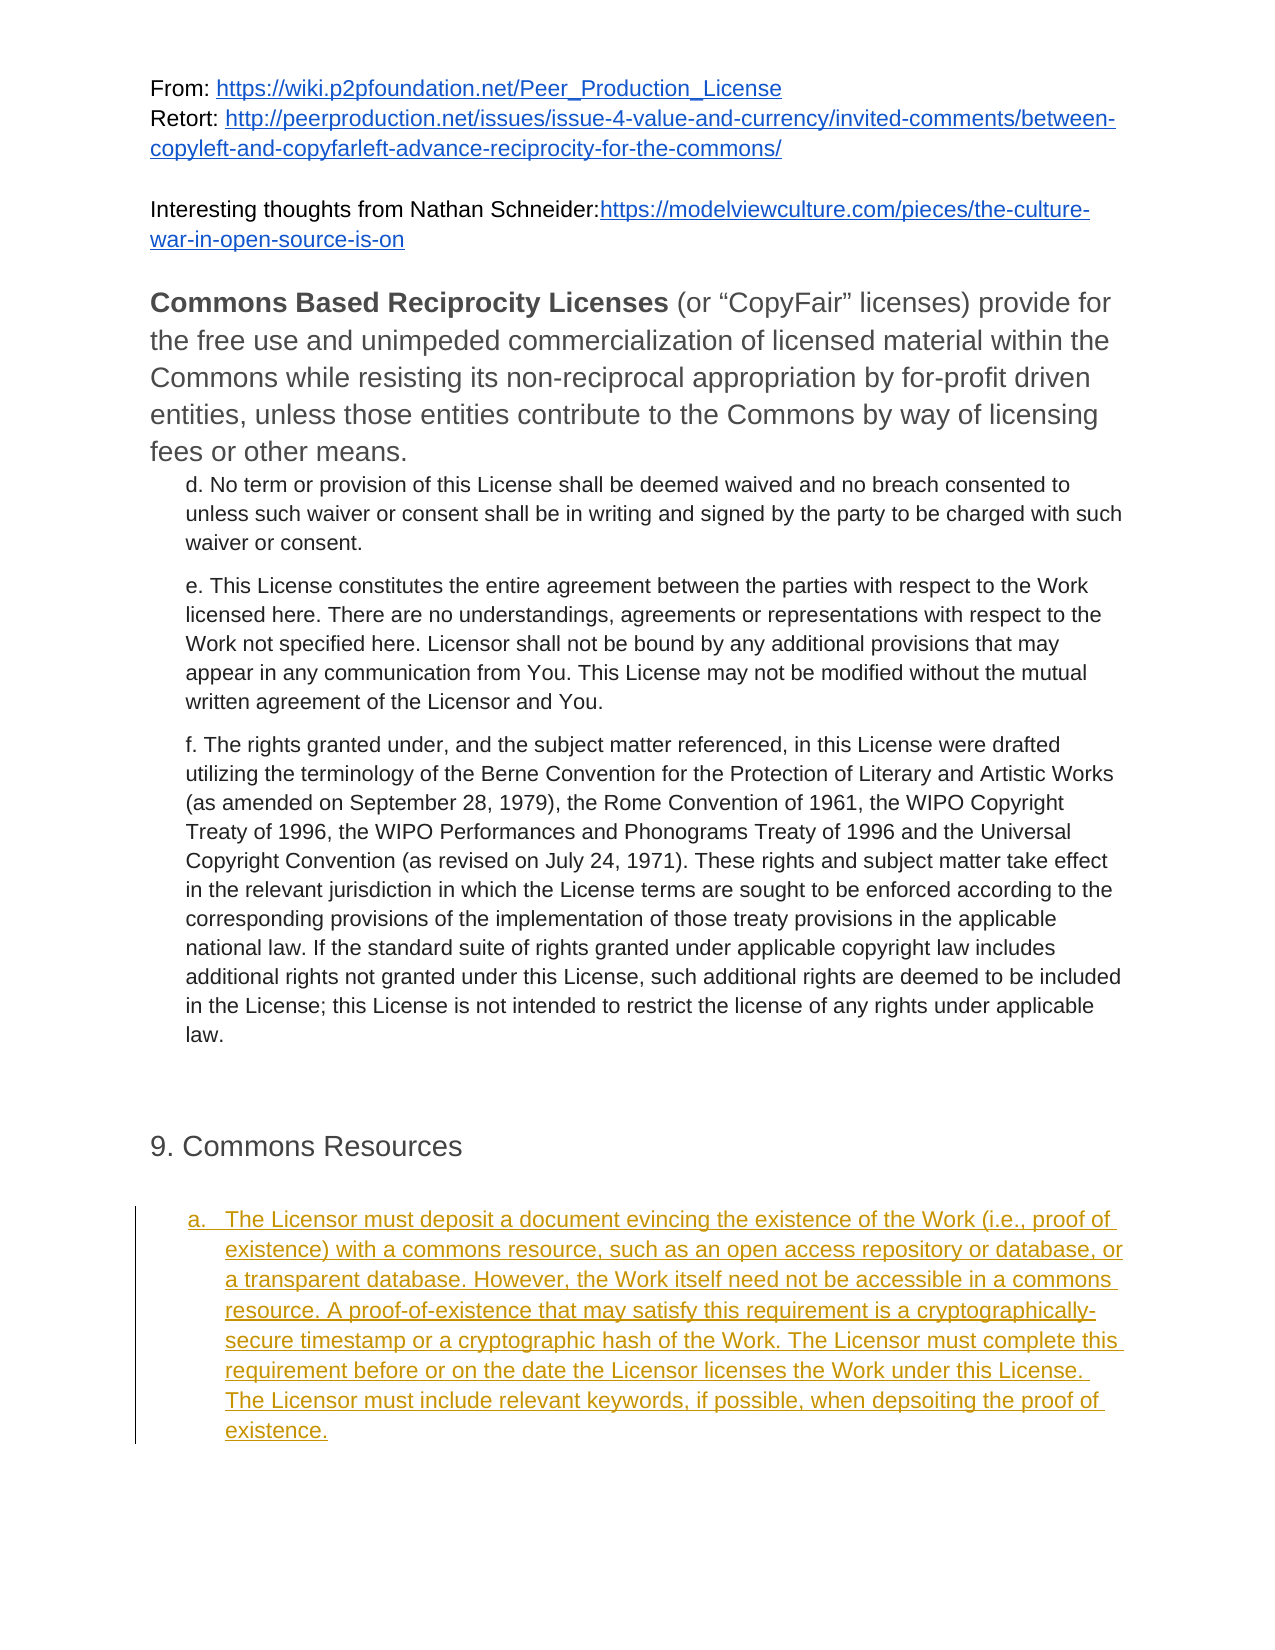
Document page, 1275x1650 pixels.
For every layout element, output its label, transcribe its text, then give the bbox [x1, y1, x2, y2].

text e. This License constitutes the entire agreement between the parties with respect to the Work licensed here. There are no understandings, agreements or representations with respect to the Work not specified here. Licensor shall not be bound by any additional provisions that may appear in any communication from You. This License may not be modified without the mutual written agreement of the Licensor and You. [185, 573, 1125, 714]
text f. The rights granted under, and the subject matter referenced, in this License were drafted utilizing the terminology of the Berne Convention for the Protection of Literary and Artistic Works (as amended on September 28, 1979), the Rome Convention of 1961, the WIPO Copyright Treaty of 1996, the WIPO Performances and Phonograms Treaty of 1996 and the Universal Copyright Convention (as revised on July 24, 1971). These rights and subject matter take effect in the relevant jurisdiction in which the License terms are sought to be enforced according to the corresponding provisions of the implementation of those treaty provisions in the applicable national law. If the standard suite of rights granted under applicable copyright law includes additional rights not granted under this License, such additional rights are deemed to be included in the License; this License is not intended to restrict the license of any rights under applicable law. [185, 732, 1125, 1047]
subtitle 9. Commons Resources [150, 1129, 1125, 1162]
text d. No term or provision of this License shall be deemed waived and no breach consented to unless such waiver or consent shall be in writing and signed by the party to be charged with such waiver or consent. [185, 471, 1125, 554]
